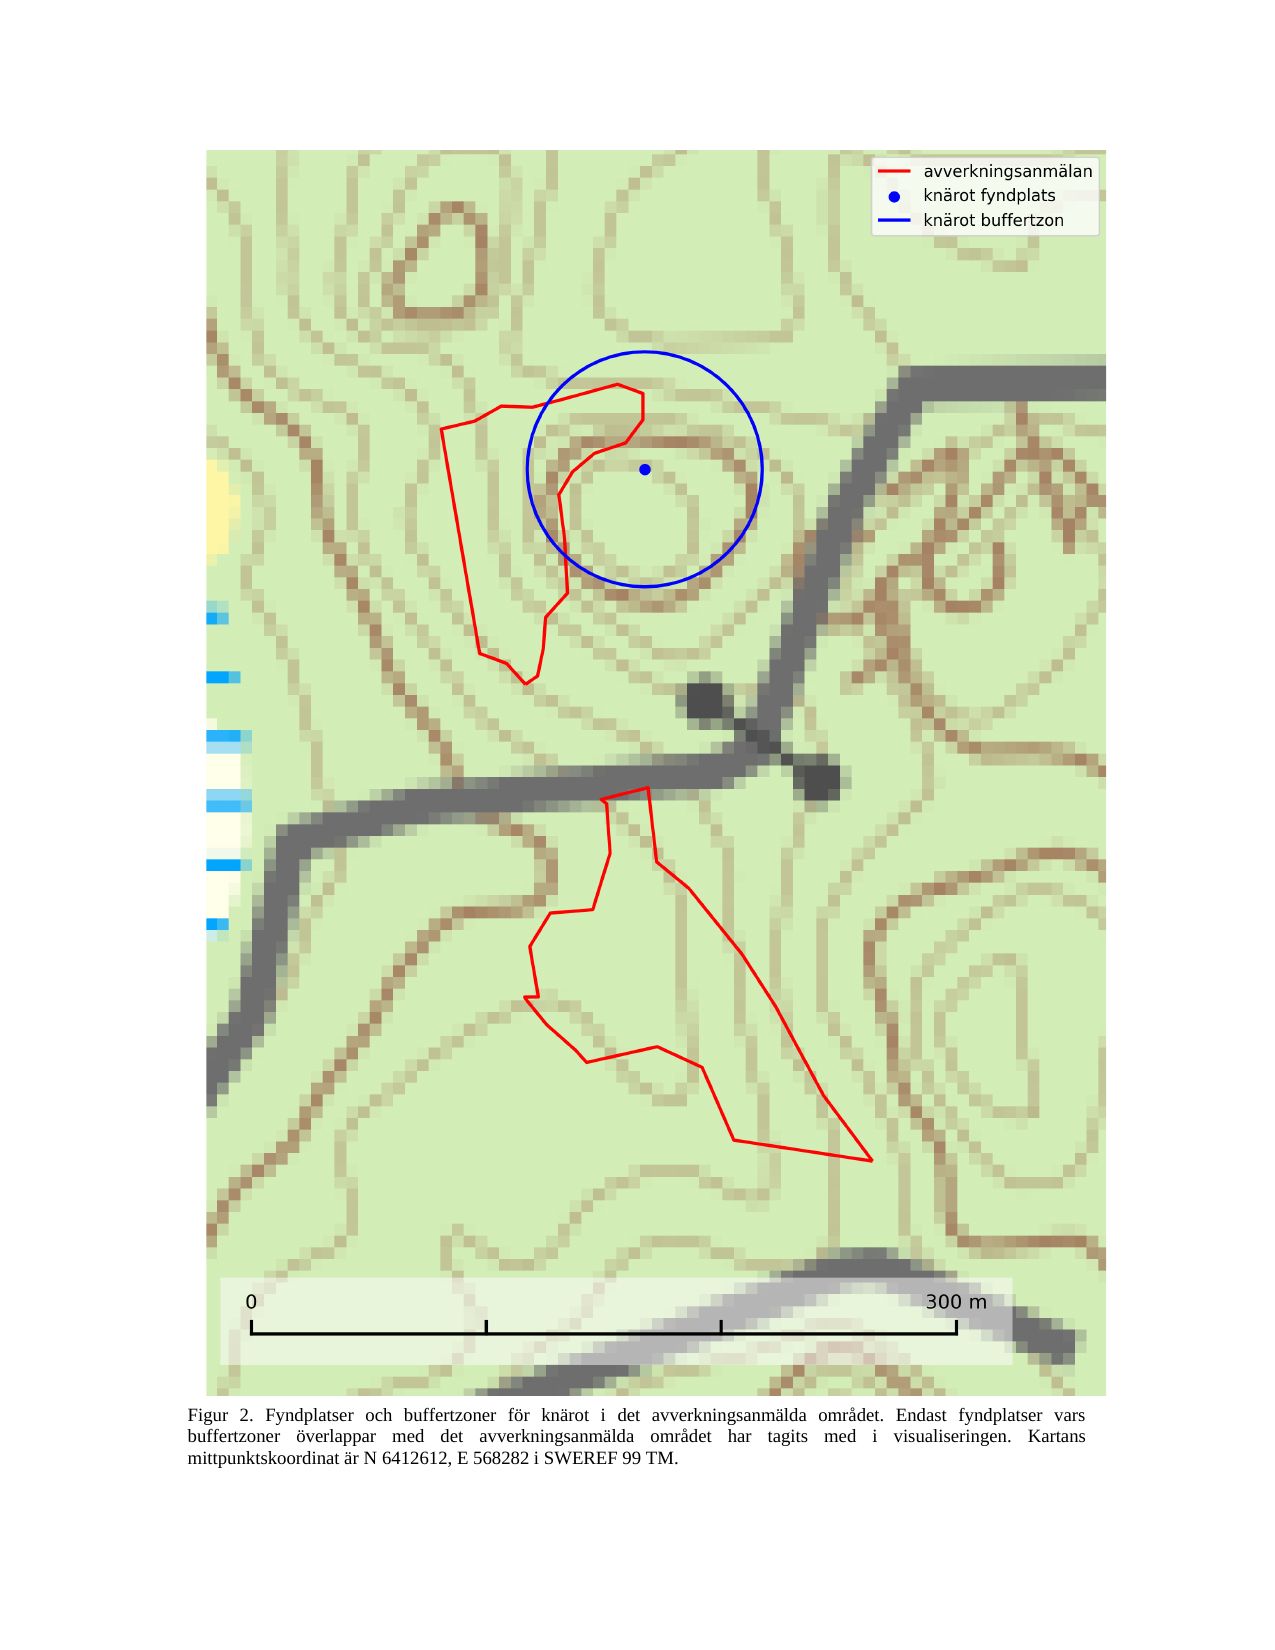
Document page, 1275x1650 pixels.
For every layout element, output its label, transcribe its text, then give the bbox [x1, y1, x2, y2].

text Figur 2. Fyndplatser och buffertzoner för knärot i det avverkningsanmälda området. Endast fyndplatser vars buffertzoner överlappar med det avverkningsanmälda området har tagits med i visualiseringen. Kartans mittpunktskoordinat är N 6412612, E 568282 i SWEREF 99 TM. [187, 1404, 1087, 1468]
picture [206, 150, 1107, 1396]
